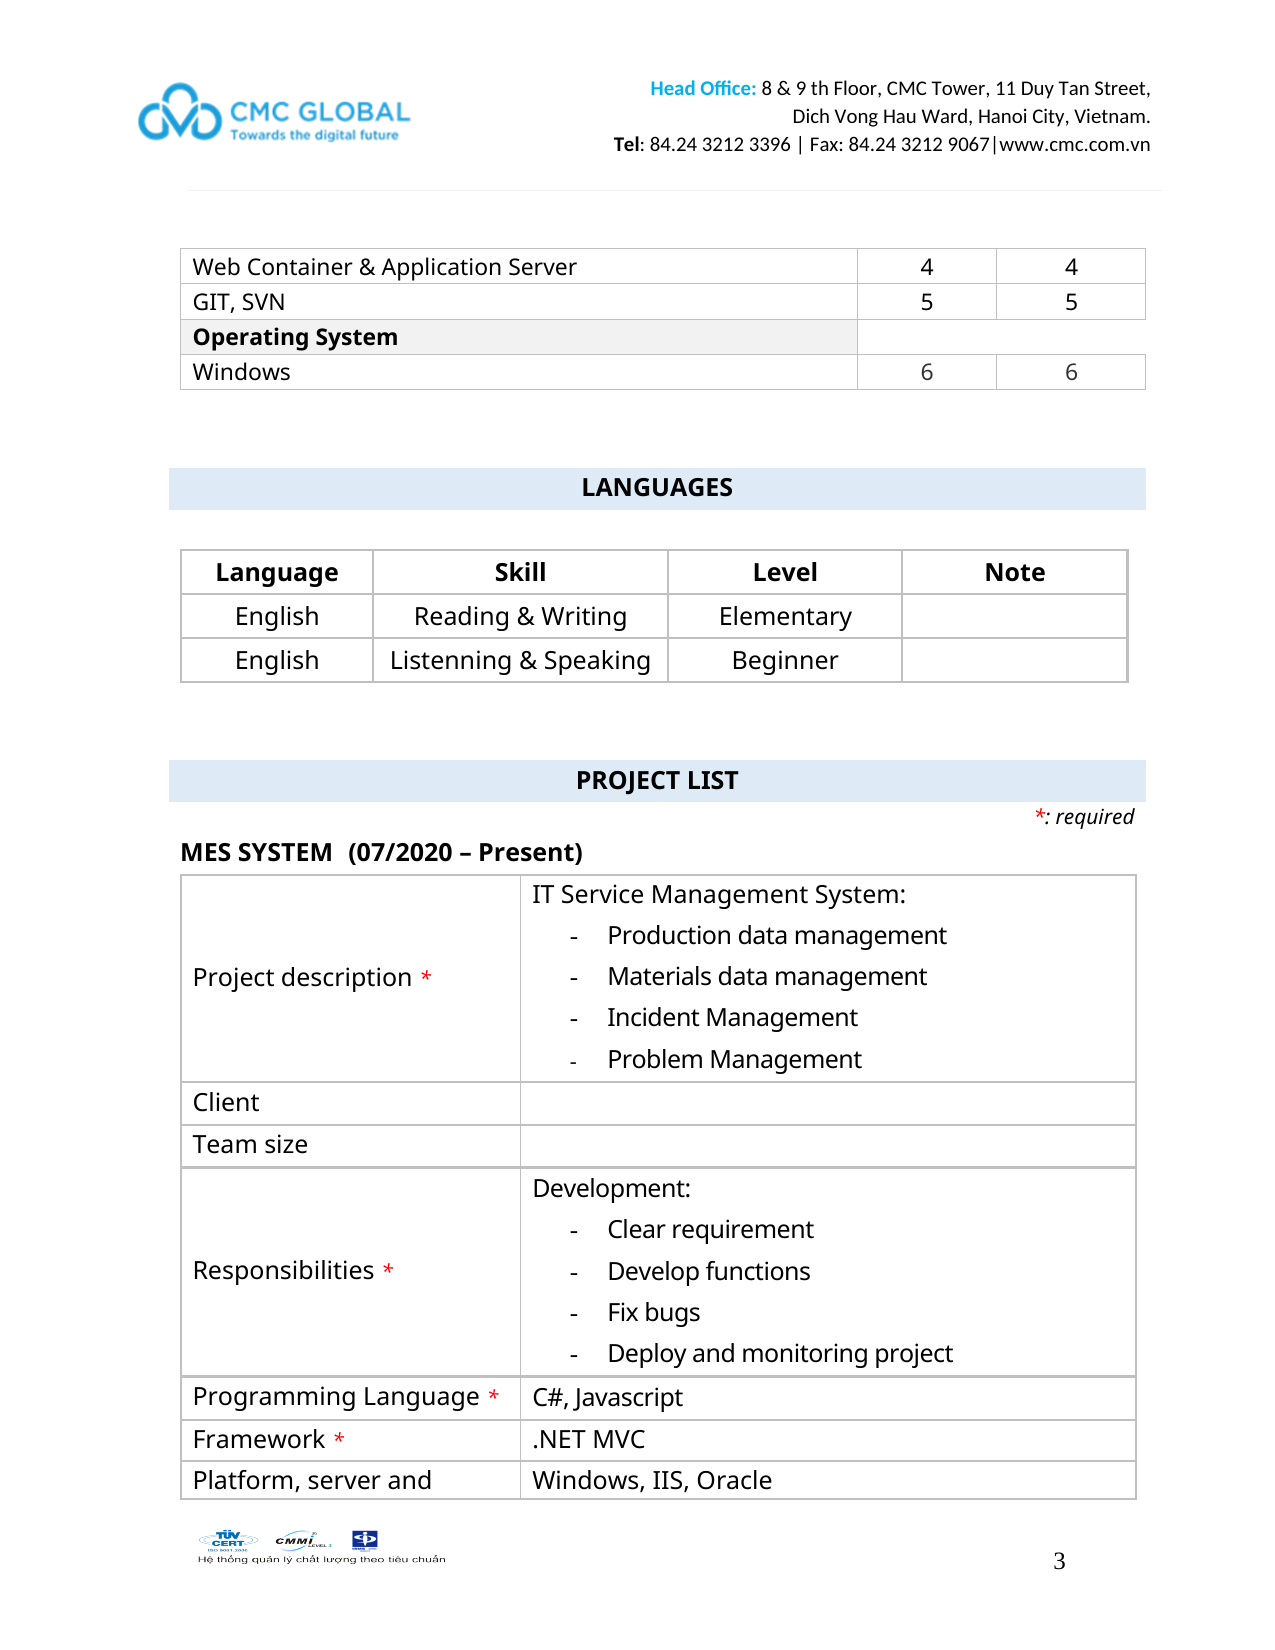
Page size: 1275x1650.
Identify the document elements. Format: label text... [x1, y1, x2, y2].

picture [187, 1521, 454, 1570]
table_cell *: required MES SYSTEM (07/2020 – Present) [169, 803, 1146, 1500]
table_cell [169, 248, 1146, 467]
table_cell [169, 510, 1146, 760]
table_cell LANGUAGES [169, 468, 1146, 510]
picture [133, 78, 411, 144]
table_cell PROJECT LIST [169, 760, 1146, 802]
